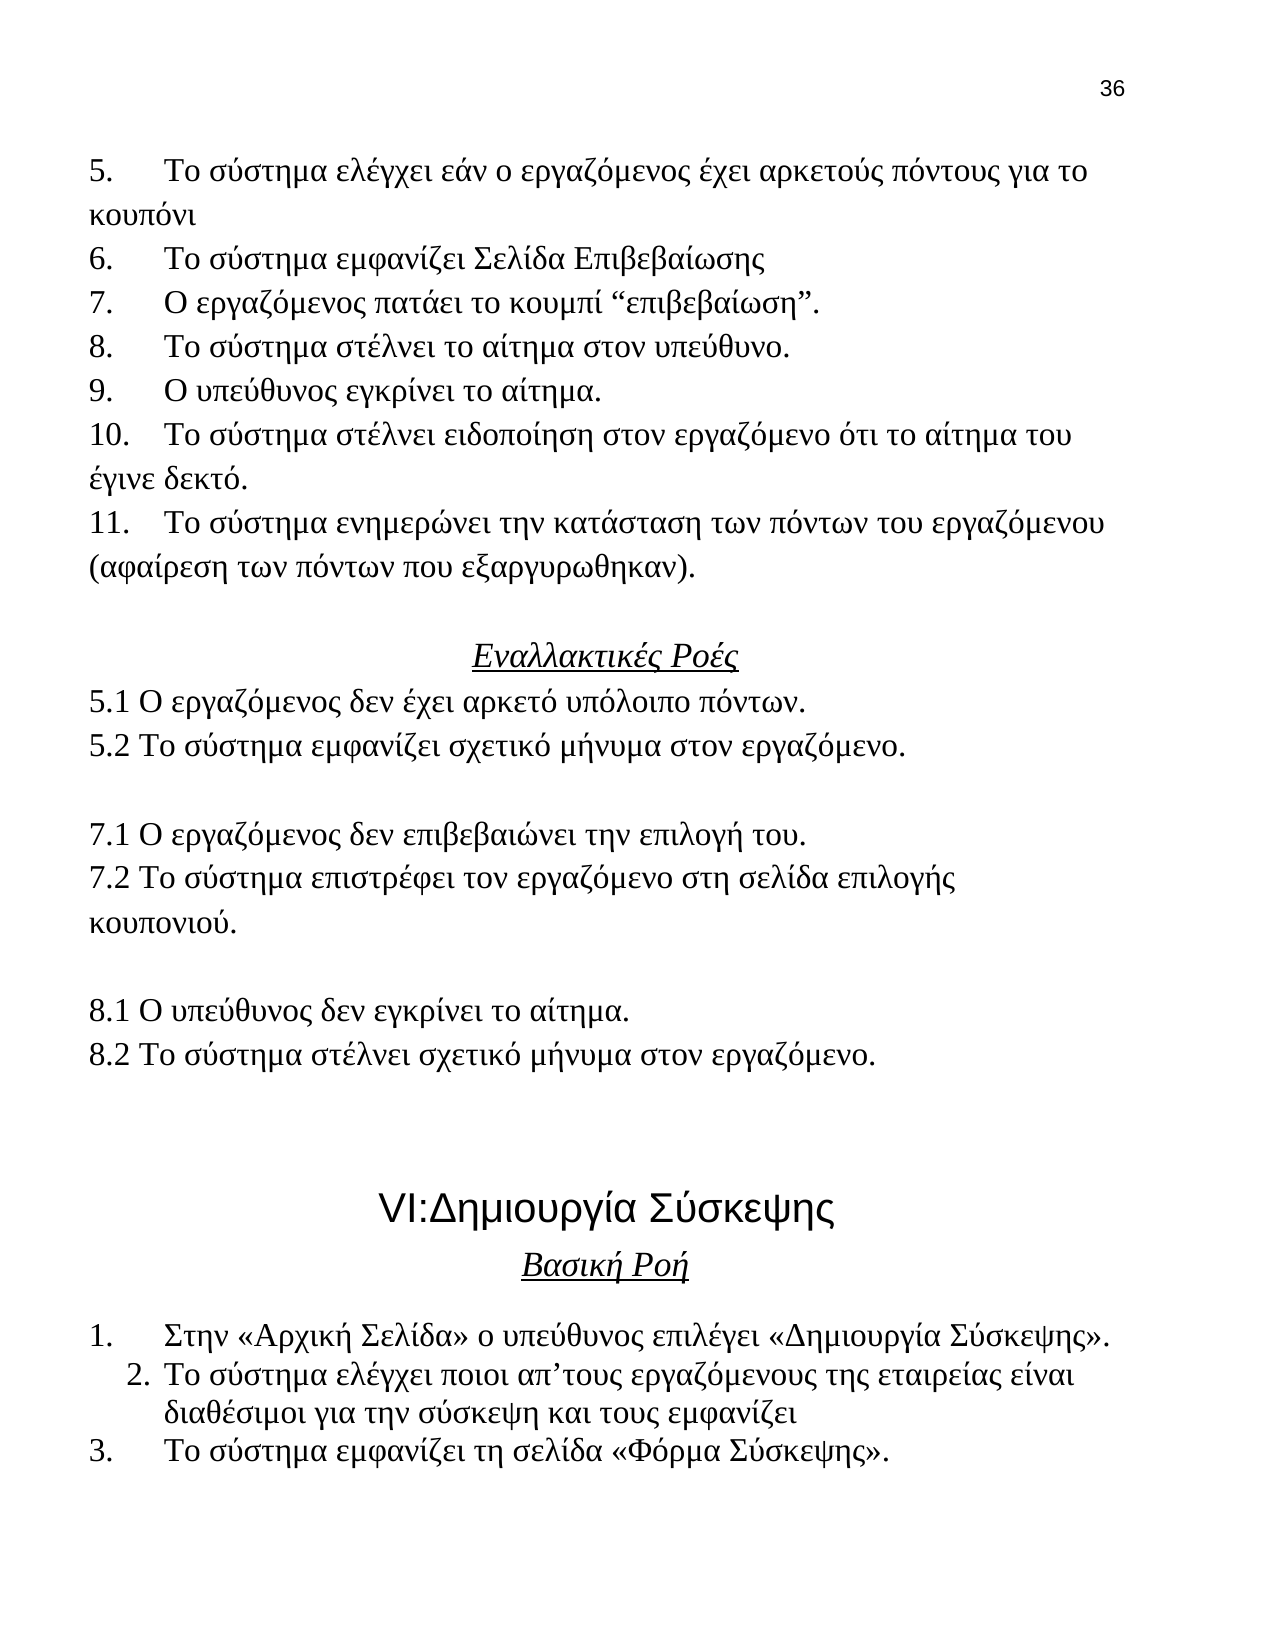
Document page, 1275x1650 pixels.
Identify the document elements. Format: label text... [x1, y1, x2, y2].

list Το σύστημα εμφανίζει Σελίδα Επιβεβαίωσης [88, 238, 1125, 276]
list Ο εργαζόμενος πατάει το κουμπί “επιβεβαίωση”. [88, 282, 1125, 321]
text Εναλλακτικές Ροές [88, 635, 1125, 676]
subtitle VI:Δημιουργία Σύσκεψης [88, 1183, 1125, 1231]
list Το σύστημα στέλνει ειδοποίηση στον εργαζόμενο ότι το αίτημα του έγινε δεκτό. [88, 414, 1125, 497]
list Το σύστημα εμφανίζει τη σελίδα «Φόρμα Σύσκεψης». [88, 1430, 1125, 1469]
text Βασική Ροή [88, 1243, 1125, 1284]
list Ο υπεύθυνος εγκρίνει το αίτημα. [88, 370, 1125, 409]
text 7.2 Το σύστημα επιστρέφει τον εργαζόμενο στη σελίδα επιλογής κουπονιού. [88, 858, 1125, 940]
text 7.1 Ο εργαζόμενος δεν επιβεβαιώνει την επιλογή του. [88, 814, 1125, 852]
text 8.1 Ο υπεύθυνος δεν εγκρίνει το αίτημα. 8.2 Το σύστημα στέλνει σχετικό μήνυμα στον εργαζόμενο. [88, 990, 1125, 1072]
list Στην «Αρχική Σελίδα» ο υπεύθυνος επιλέγει «Δημιουργία Σύσκεψης». [88, 1315, 1125, 1354]
list Το σύστημα στέλνει το αίτημα στον υπεύθυνο. [88, 326, 1125, 364]
text 5.1 Ο εργαζόμενος δεν έχει αρκετό υπόλοιπο πόντων. [88, 682, 1125, 720]
list Το σύστημα ελέγχει ποιοι απ’τους εργαζόμενους της εταιρείας είναι διαθέσιμοι για την σύσκεψη και τους εμφανίζει [126, 1354, 1125, 1430]
list Το σύστημα ελέγχει εάν ο εργαζόμενος έχει αρκετούς πόντους για το κουπόνι [88, 150, 1125, 232]
list Το σύστημα ενημερώνει την κατάσταση των πόντων του εργαζόμενου (αφαίρεση των πόντων που εξαργυρωθηκαν). [88, 502, 1125, 585]
text 5.2 Το σύστημα εμφανίζει σχετικό μήνυμα στον εργαζόμενο. [88, 726, 1125, 764]
